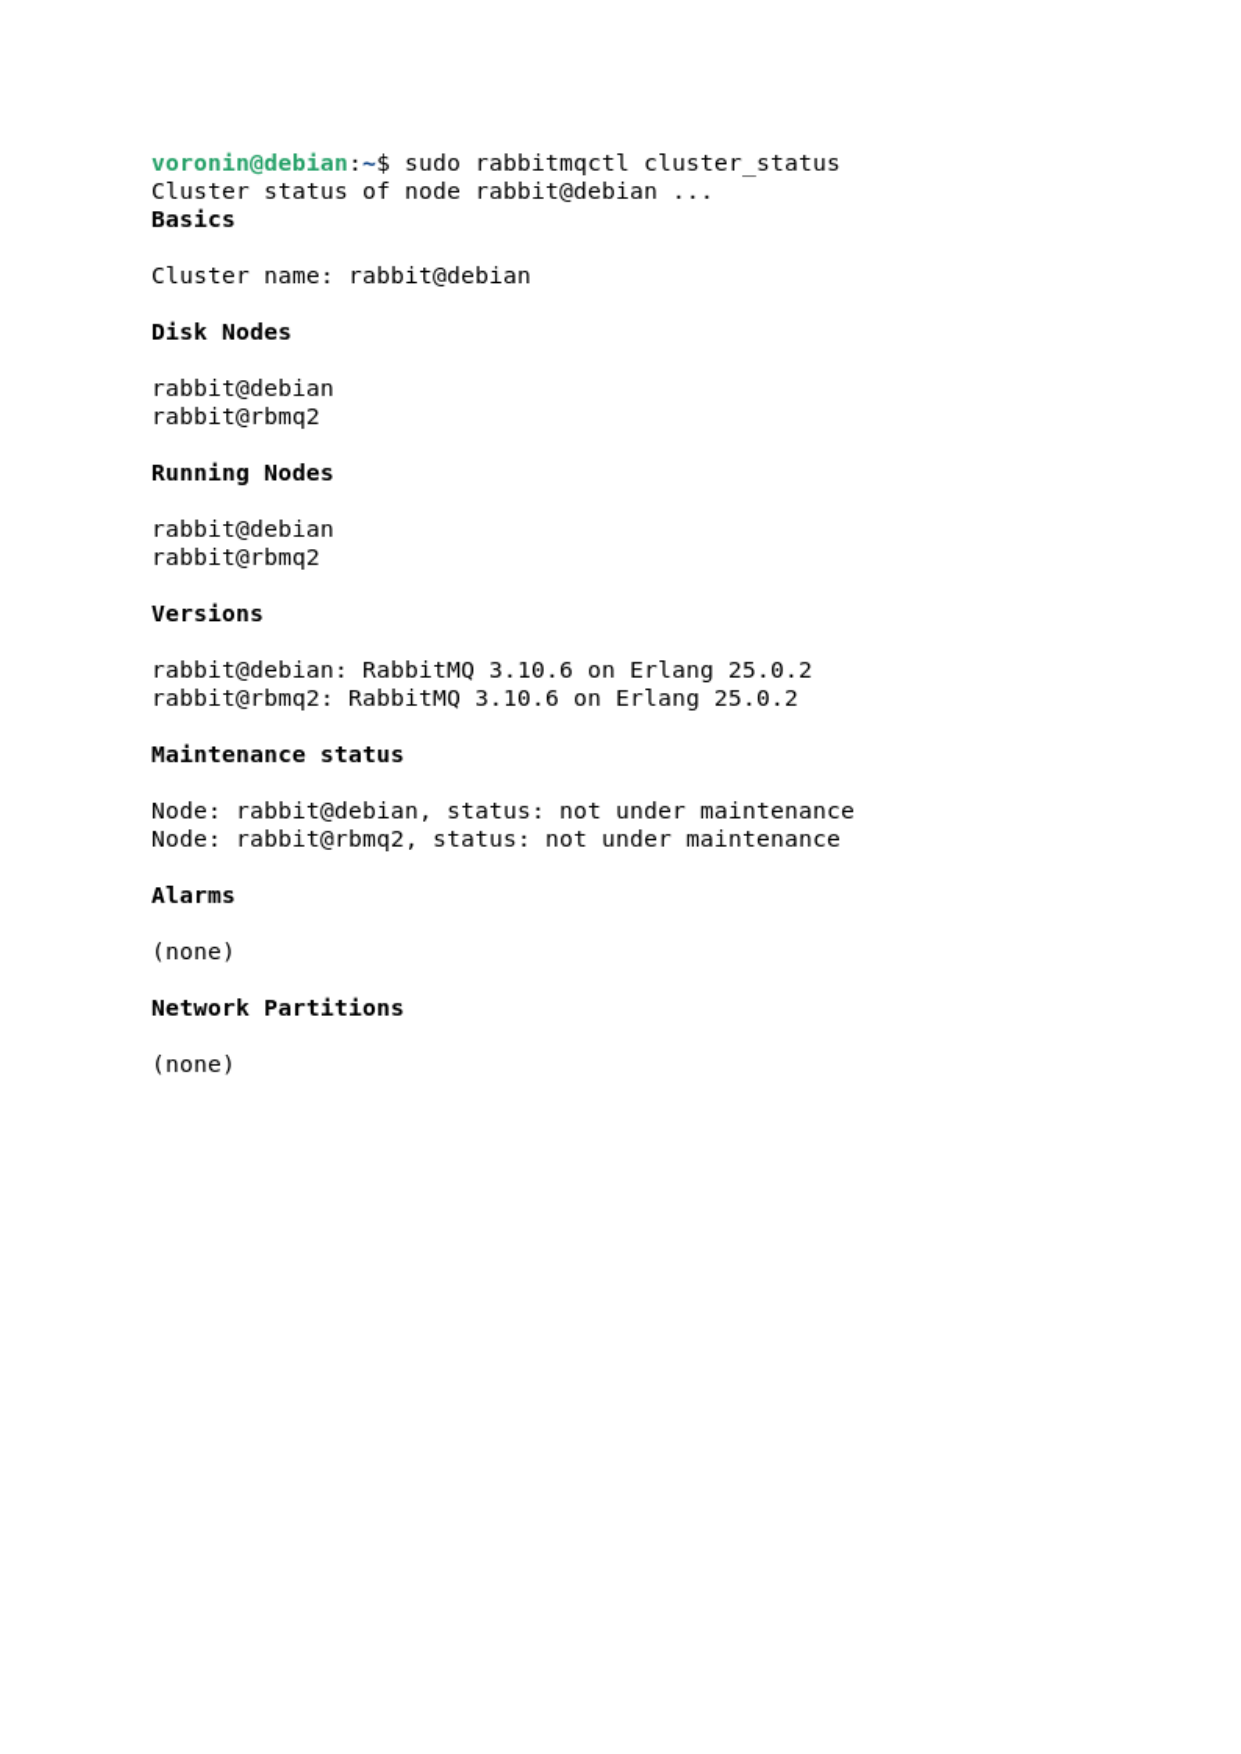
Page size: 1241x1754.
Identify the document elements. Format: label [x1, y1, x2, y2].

picture [150, 150, 1027, 1091]
